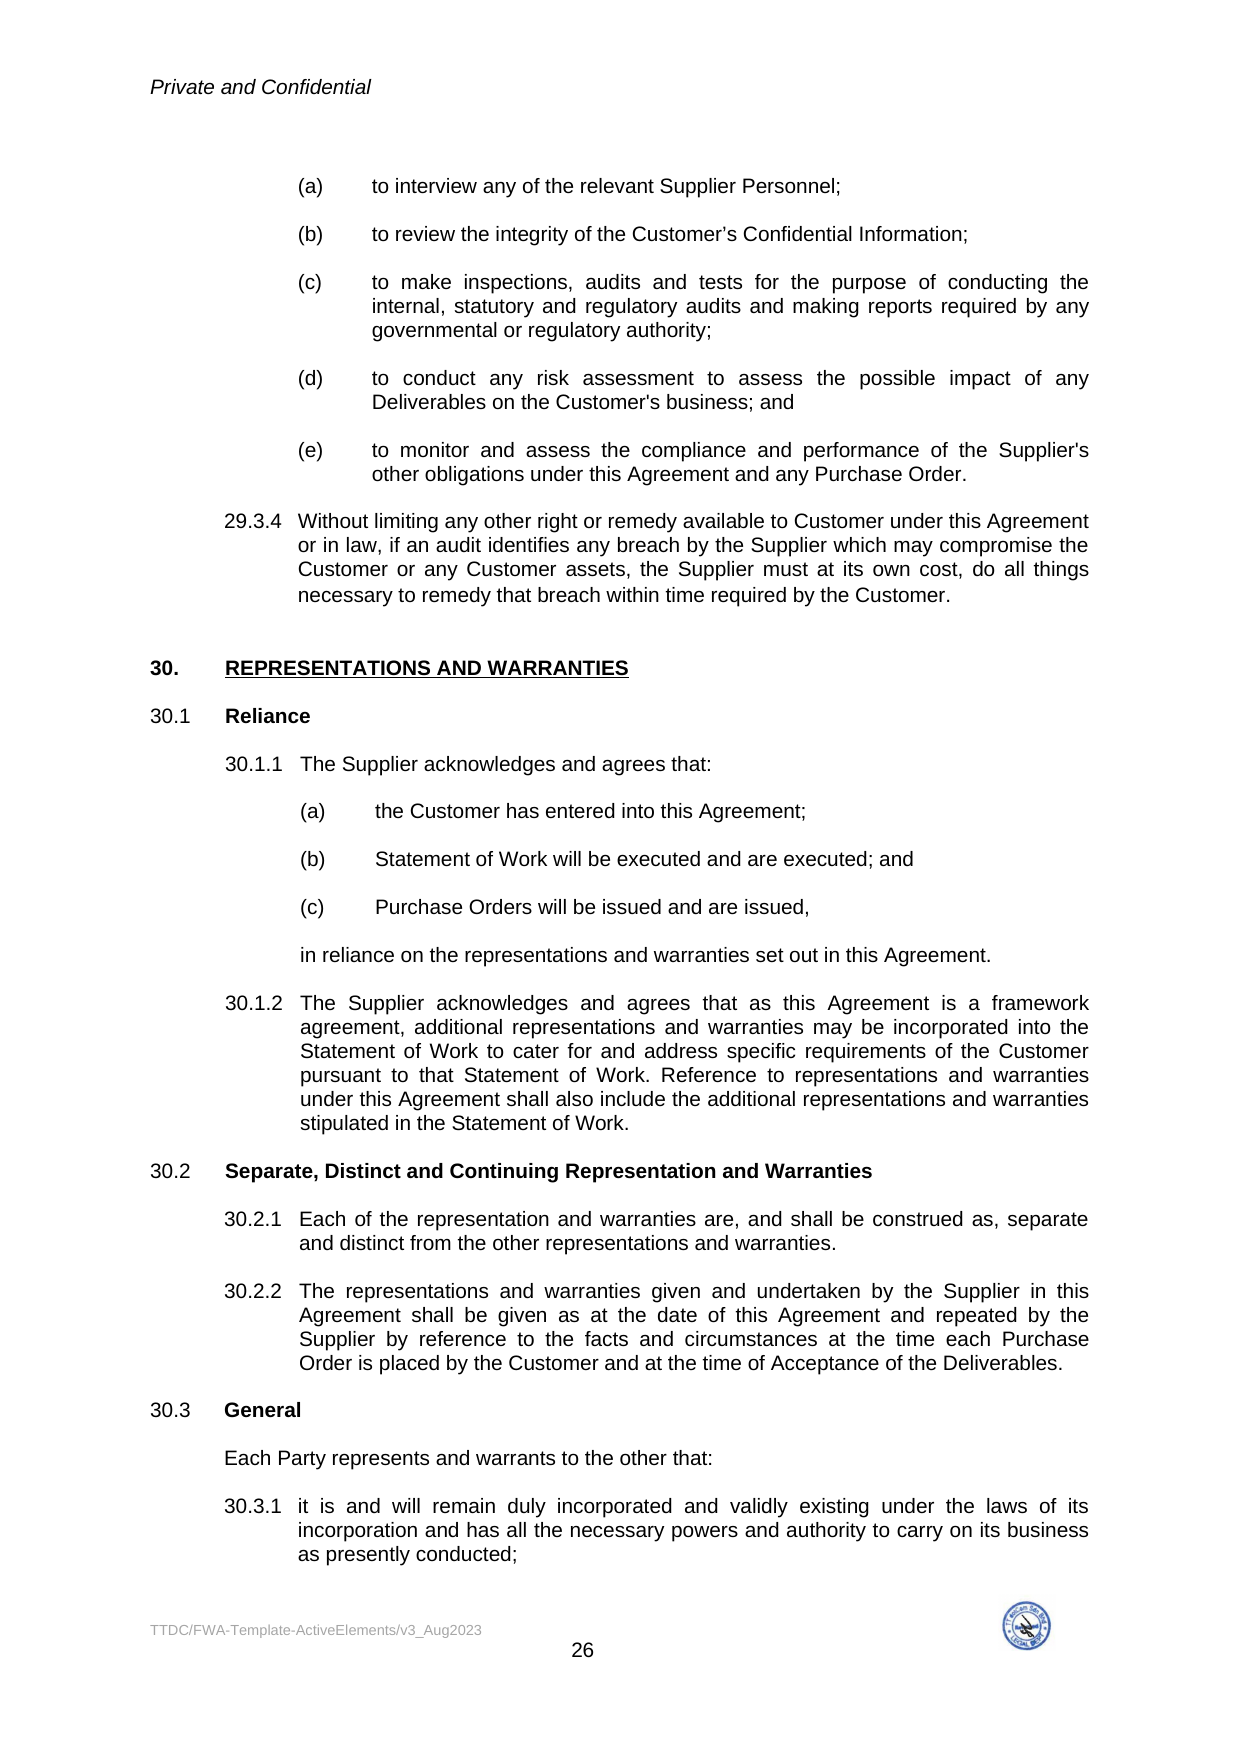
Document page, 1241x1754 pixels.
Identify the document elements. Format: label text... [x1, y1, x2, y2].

text (a) to interview any of the relevant Supplier Personnel; [298, 174, 1090, 198]
text (c) Purchase Orders will be issued and are issued, [300, 895, 1090, 919]
text (b) Statement of Work will be executed and are executed; and [300, 847, 1090, 871]
text Each Party represents and warrants to the other that: [224, 1446, 1090, 1470]
text 30.2.2 The representations and warranties given and undertaken by the Supplier in this Agreement shall be given as at the date of this Agreement and repeated by the Supplier by reference to the facts and circumstances at the time each Purchase Order is placed by the Customer and at the time of Acceptance of the Deliverables. [224, 1278, 1090, 1374]
text (a) the Customer has entered into this Agreement; [300, 799, 1090, 823]
text 29.3.4 Without limiting any other right or remedy available to Customer under this Agreement or in law, if an audit identifies any breach by the Supplier which may compromise the Customer or any Customer assets, the Supplier must at its own cost, do all things necessary to remedy that breach within time required by the Customer. [224, 509, 1090, 608]
text 30.1.2 The Supplier acknowledges and agrees that as this Agreement is a framework agreement, additional representations and warranties may be incorporated into the Statement of Work to cater for and address specific requirements of the Customer pursuant to that Statement of Work. Reference to representations and warranties under this Agreement shall also include the additional representations and warranties stipulated in the Statement of Work. [225, 991, 1090, 1135]
text 30.3 General [150, 1398, 1090, 1422]
text 30.1 Reliance [150, 703, 1090, 727]
picture [999, 1595, 1056, 1651]
text 30.1.1 The Supplier acknowledges and agrees that: [225, 751, 1090, 775]
text 30.2 Separate, Distinct and Continuing Representation and Warranties [150, 1159, 1090, 1183]
text (c) to make inspections, audits and tests for the purpose of conducting the internal, statutory and regulatory audits and making reports required by any governmental or regulatory authority; [298, 270, 1090, 342]
text (e) to monitor and assess the compliance and performance of the Supplier's other obligations under this Agreement and any Purchase Order. [298, 437, 1090, 485]
subtitle 30. REPRESENTATIONS AND WARRANTIES [150, 656, 1090, 679]
text in reliance on the representations and warranties set out in this Agreement. [300, 943, 1090, 967]
text (b) to review the integrity of the Customer’s Confidential Information; [298, 222, 1090, 246]
text 30.3.1 it is and will remain duly incorporated and validly existing under the laws of its incorporation and has all the necessary powers and authority to carry on its business as presently conducted; [224, 1494, 1090, 1566]
text (d) to conduct any risk assessment to assess the possible impact of any Deliverables on the Customer's business; and [298, 366, 1090, 413]
text 30.2.1 Each of the representation and warranties are, and shall be construed as, separate and distinct from the other representations and warranties. [224, 1207, 1090, 1254]
